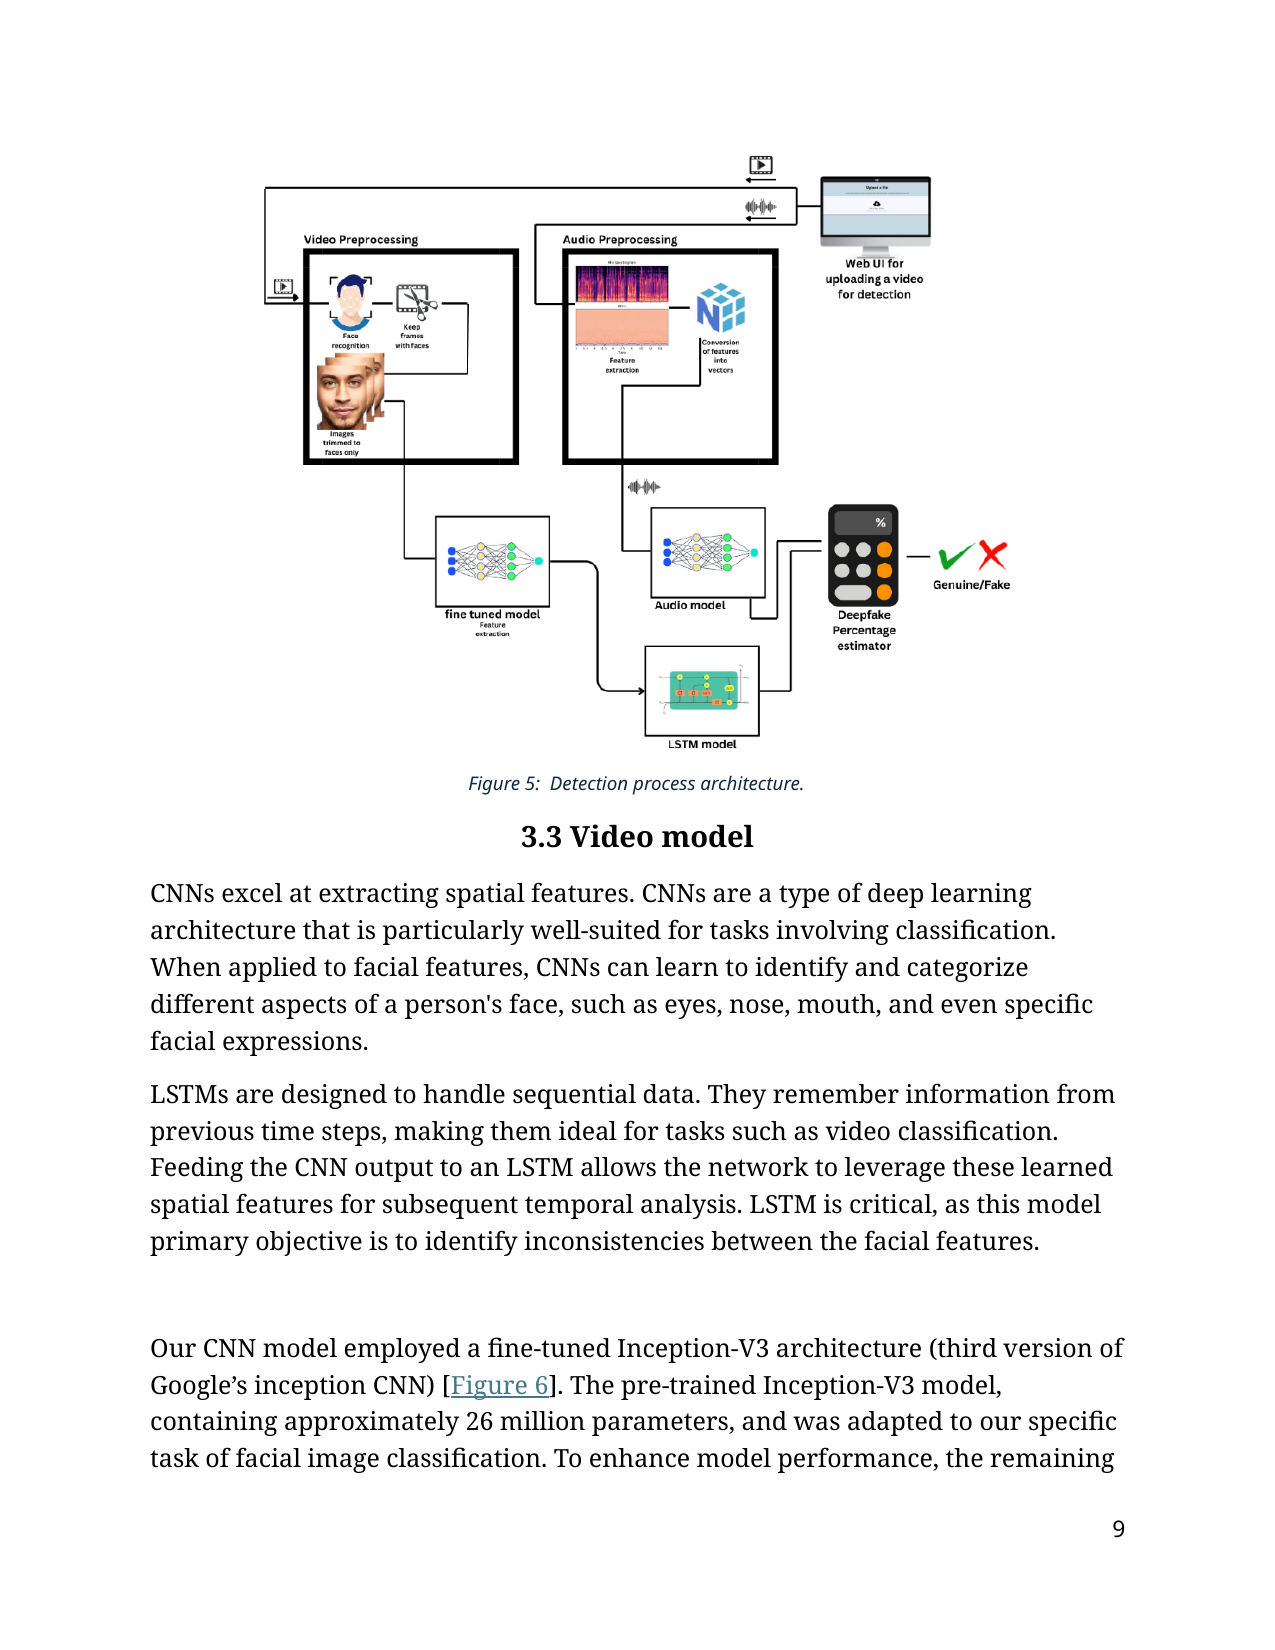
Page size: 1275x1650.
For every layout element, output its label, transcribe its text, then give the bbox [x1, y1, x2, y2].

text 3.3 Video model [150, 817, 1125, 856]
text CNNs excel at extracting spatial features. CNNs are a type of deep learning architecture that is particularly well-suited for tasks involving classification. When applied to facial features, CNNs can learn to identify and categorize different aspects of a person's face, such as eyes, nose, mouth, and even specific facial expressions. [150, 876, 1125, 1057]
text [150, 1331, 1125, 1475]
text LSTMs are designed to handle sequential data. They remember information from previous time steps, making them ideal for tasks such as video classification. Feeding the CNN output to an LSTM allows the network to leverage these learned spatial features for subsequent temporal analysis. LSTM is critical, as this model primary objective is to identify inconsistencies between the facial features. [150, 1077, 1125, 1258]
picture [259, 150, 1015, 752]
text Figure 5: Detection process architecture. [150, 770, 1125, 796]
